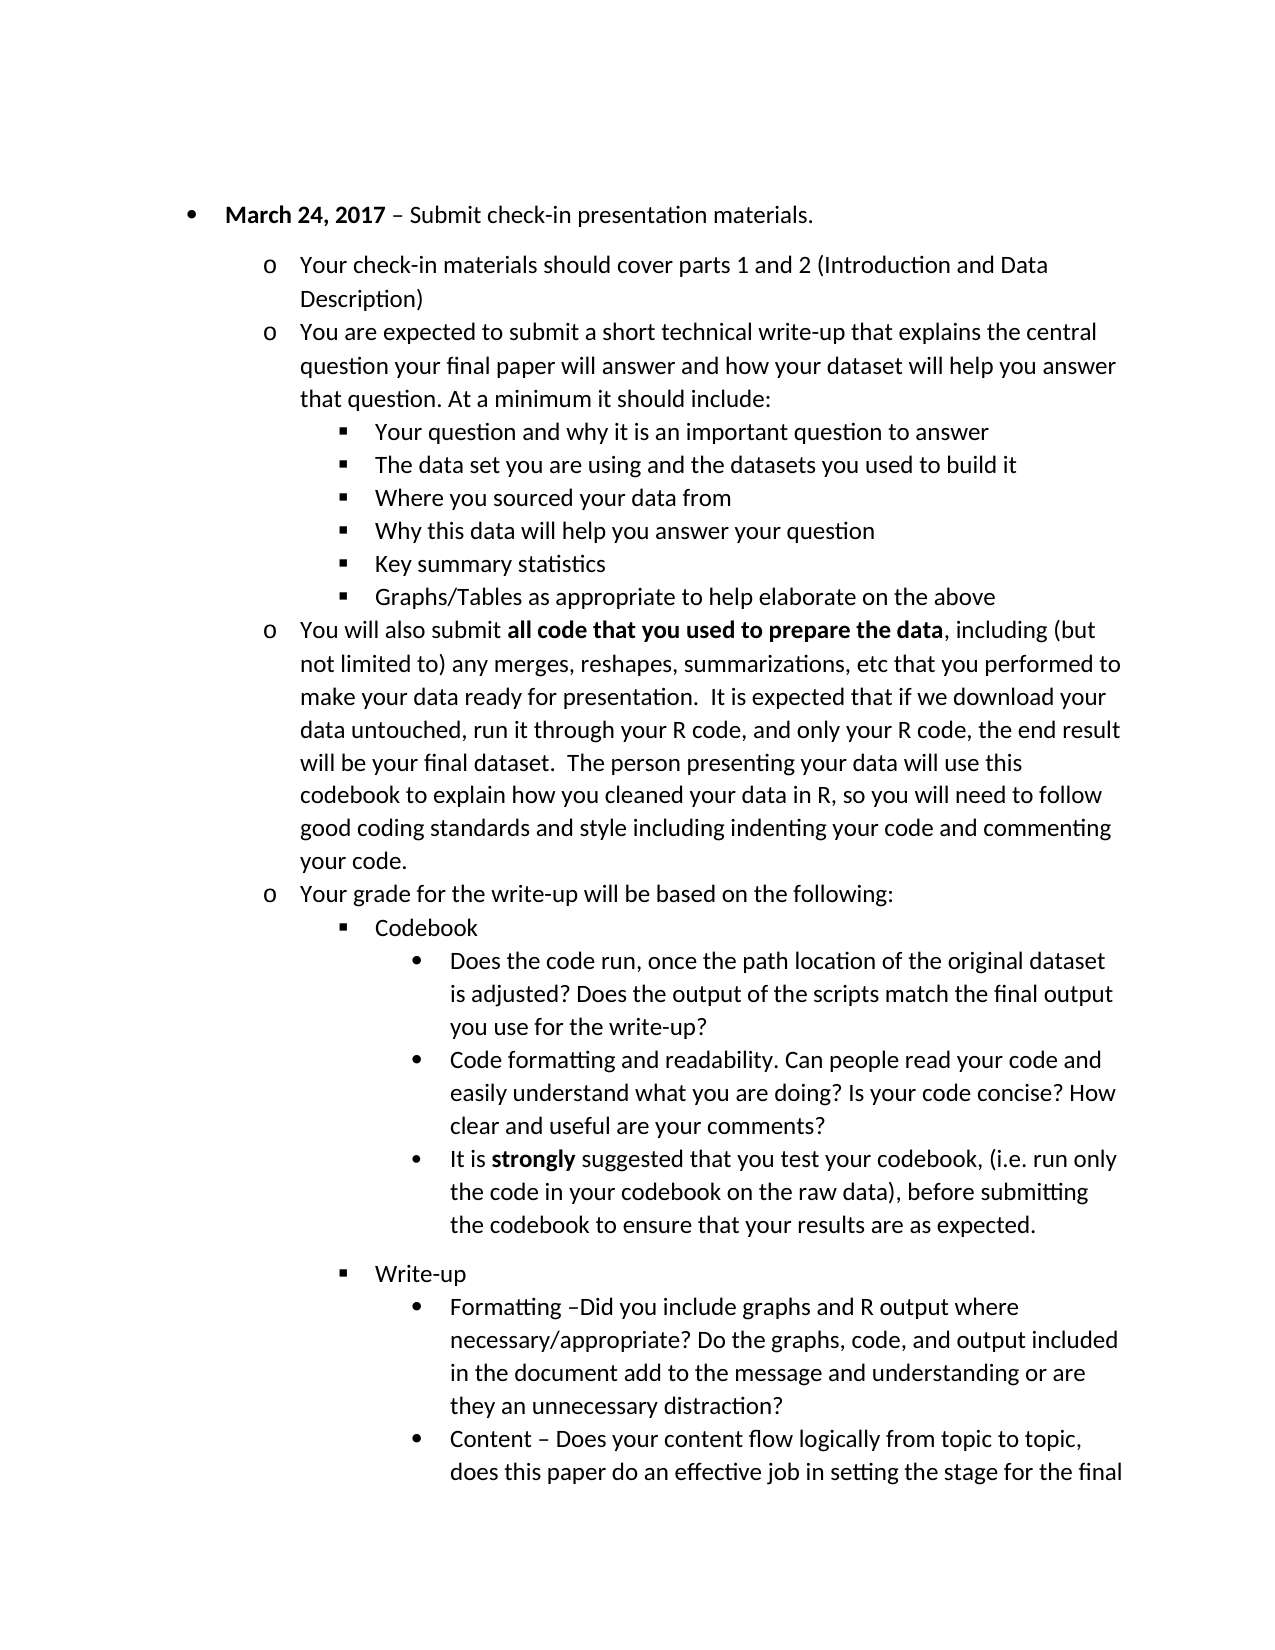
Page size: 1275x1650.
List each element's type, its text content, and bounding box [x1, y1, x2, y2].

list Does the code run, once the path location of the original dataset is adjusted? Does the output of the scripts match the final output you use for the write-up? [412, 946, 1125, 1042]
list The data set you are using and the datasets you used to build it [337, 449, 1125, 480]
list Graphs/Tables as appropriate to help elaborate on the above [337, 581, 1125, 611]
list Formatting –Did you include graphs and R output where necessary/appropriate? Do the graphs, code, and output included in the document add to the message and understanding or are they an unnecessary distraction? [412, 1291, 1125, 1421]
list Your grade for the write-up will be based on the following: [262, 878, 1125, 910]
list Your question and why it is an important question to answer [337, 416, 1125, 447]
list March 24, 2017 – Submit check-in presentation materials. [187, 199, 1125, 230]
list Your check-in materials should cover parts 1 and 2 (Introduction and Data Description) [262, 249, 1125, 314]
list Write-up [337, 1258, 1125, 1289]
list Key summary statistics [337, 548, 1125, 578]
list Why this data will help you answer your question [337, 515, 1125, 546]
list You will also submit all code that you used to prepare the data, including (but not limited to) any merges, reshapes, summarizations, etc that you performed to make your data ready for presentation. It is expected that if we download your data untouched, run it through your R code, and only your R code, the end result will be your final dataset. The person presenting your data will use this codebook to explain how you cleaned your data in R, so you will need to follow good coding standards and style including indenting your code and commenting your code. [262, 614, 1125, 876]
list It is strongly suggested that you test your codebook, (i.e. run only the code in your codebook on the raw data), before submitting the codebook to ensure that your results are as expected. [412, 1143, 1125, 1239]
list Code formatting and readability. Can people read your code and easily understand what you are doing? Is your code concise? How clear and useful are your comments? [412, 1044, 1125, 1141]
list Where you sourced your data from [337, 482, 1125, 513]
list Codebook [337, 913, 1125, 943]
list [412, 1423, 1125, 1486]
list You are expected to submit a short technical write-up that explains the central question your final paper will answer and how your dataset will help you answer that question. At a minimum it should include: [262, 316, 1125, 414]
